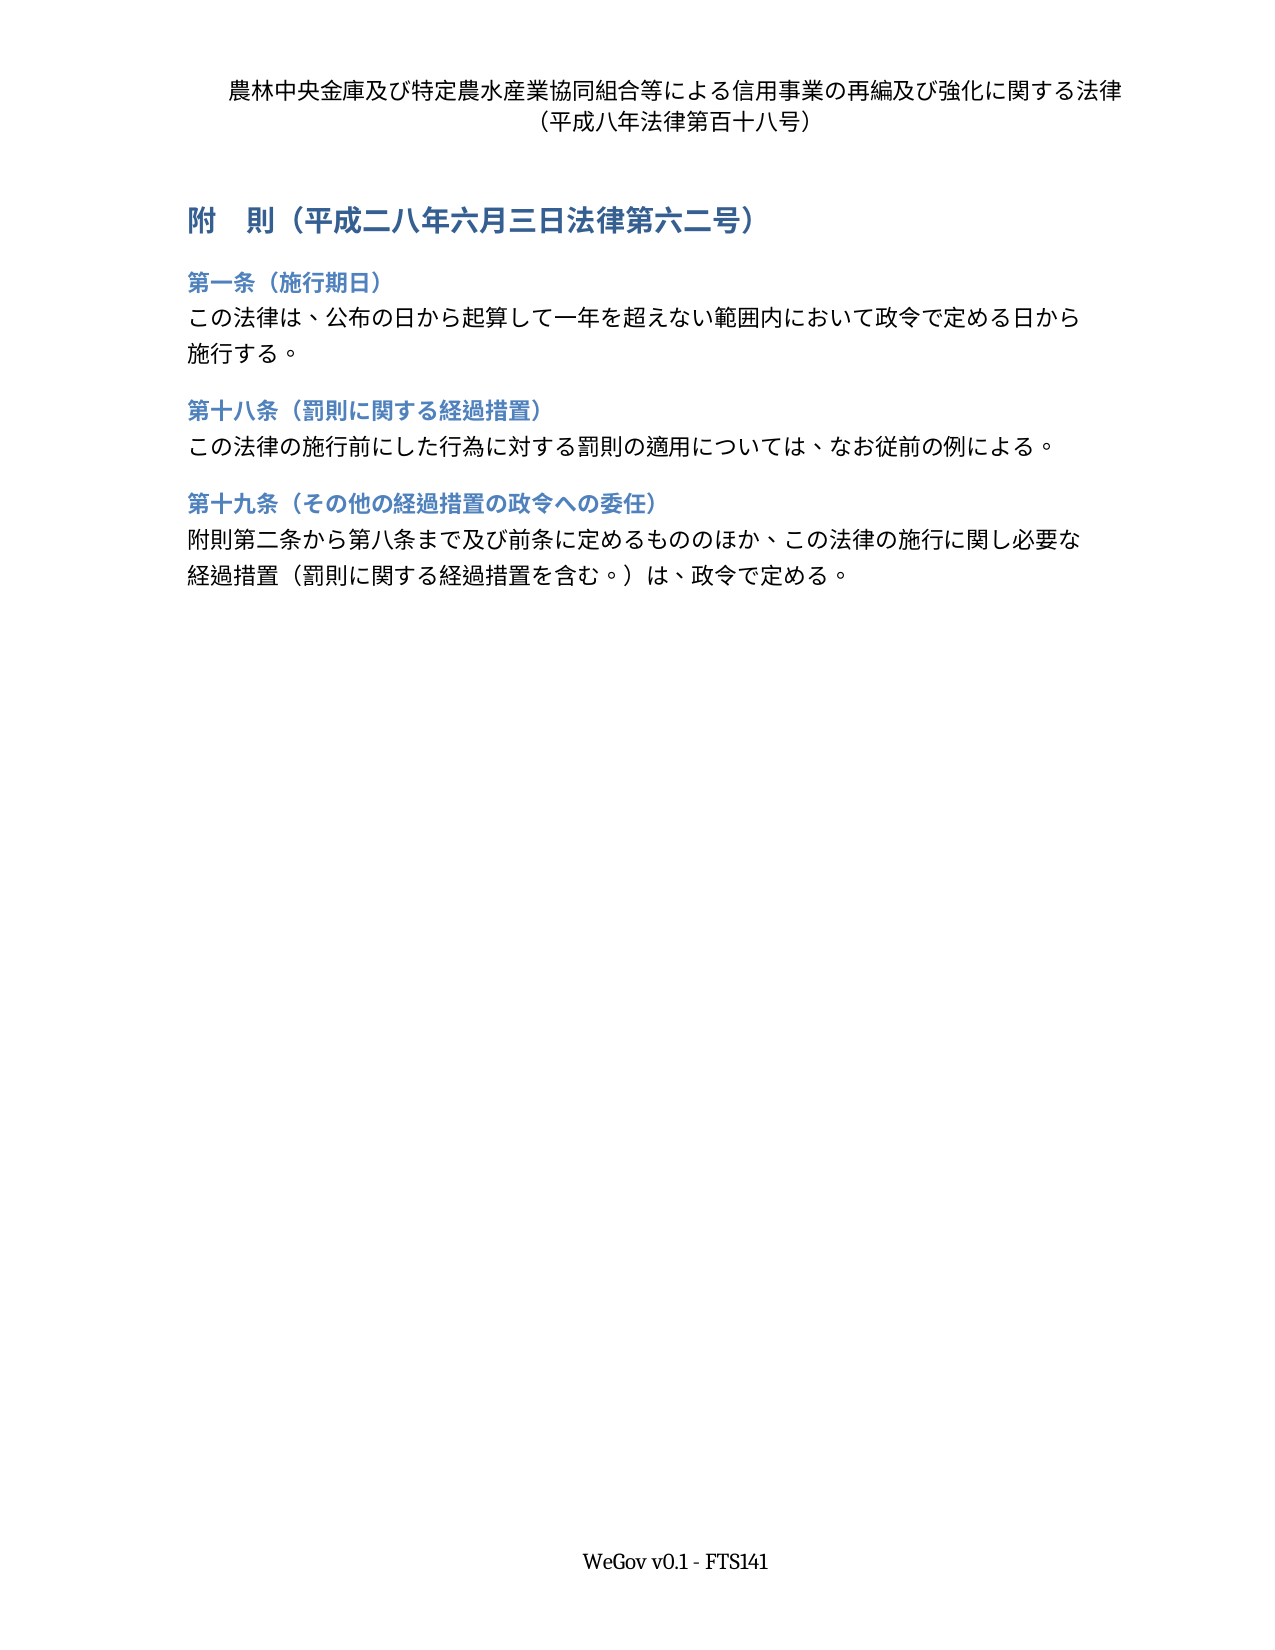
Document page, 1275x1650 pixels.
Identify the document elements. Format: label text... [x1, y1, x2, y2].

subtitle 附 則（平成二八年六月三日法律第六二号） [187, 200, 1087, 240]
text この法律は、公布の日から起算して一年を超えない範囲内において政令で定める日から施行する。 [187, 302, 1087, 369]
text この法律の施行前にした行為に対する罰則の適用については、なお従前の例による。 [187, 431, 1087, 462]
text 附則第二条から第八条まで及び前条に定めるもののほか、この法律の施行に関し必要な経過措置（罰則に関する経過措置を含む。）は、政令で定める。 [187, 524, 1087, 591]
subtitle 第十八条（罰則に関する経過措置） [187, 395, 1087, 426]
subtitle 第十九条（その他の経過措置の政令への委任） [187, 488, 1087, 519]
subtitle 第一条（施行期日） [187, 266, 1087, 298]
